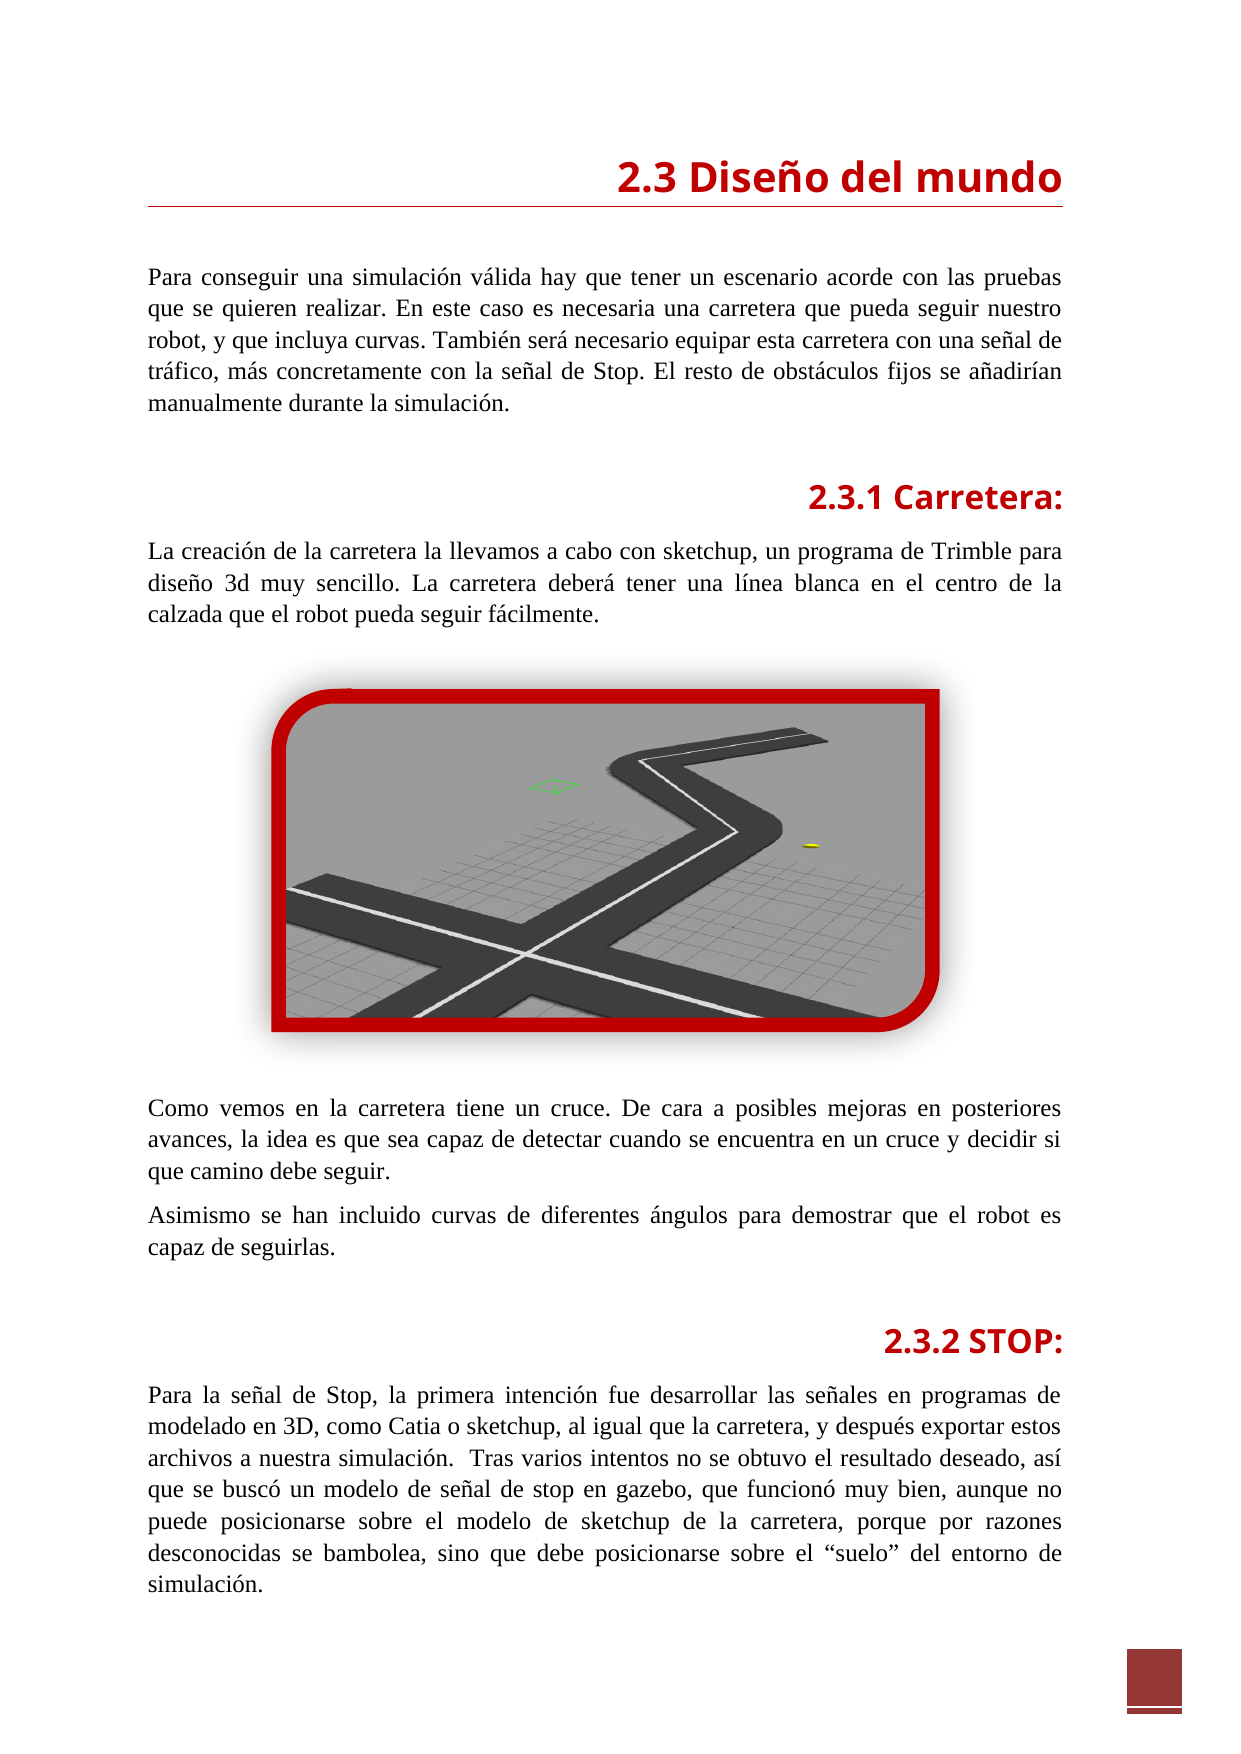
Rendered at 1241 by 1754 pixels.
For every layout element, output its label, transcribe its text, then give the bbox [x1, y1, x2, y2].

text Para la señal de Stop, la primera intención fue desarrollar las señales en programas de modelado en 3D, como Catia o sketchup, al igual que la carretera, y después exportar estos archivos a nuestra simulación. Tras varios intentos no se obtuvo el resultado deseado, así que se buscó un modelo de señal de stop en gazebo, que funcionó muy bien, aunque no puede posicionarse sobre el modelo de sketchup de la carretera, porque por razones desconocidas se bambolea, sino que debe posicionarse sobre el “suelo” del entorno de simulación. [148, 1380, 1063, 1598]
text 2.3.2 STOP: [148, 1317, 1063, 1363]
picture [286, 704, 925, 1017]
text La creación de la carretera la llevamos a cabo con sketchup, un programa de Trimble para diseño 3d muy sencillo. La carretera deberá tener una línea blanca en el centro de la calzada que el robot pueda seguir fácilmente. [148, 536, 1063, 628]
text Para conseguir una simulación válida hay que tener un escenario acorde con las pruebas que se quieren realizar. En este caso es necesaria una carretera que pueda seguir nuestro robot, y que incluya curvas. También será necesario equipar esta carretera con una señal de tráfico, más concretamente con la señal de Stop. El resto de obstáculos fijos se añadirían manualmente durante la simulación. [148, 262, 1063, 417]
subtitle 2.3 Diseño del mundo [148, 148, 1063, 206]
text Asimismo se han incluido curvas de diferentes ángulos para demostrar que el robot es capaz de seguirlas. [148, 1200, 1063, 1260]
text 2.3.1 Carretera: [148, 474, 1063, 519]
text Como vemos en la carretera tiene un cruce. De cara a posibles mejoras en posteriores avances, la idea es que sea capaz de detectar cuando se encuentra en un cruce y decidir si que camino debe seguir. [148, 1093, 1063, 1185]
